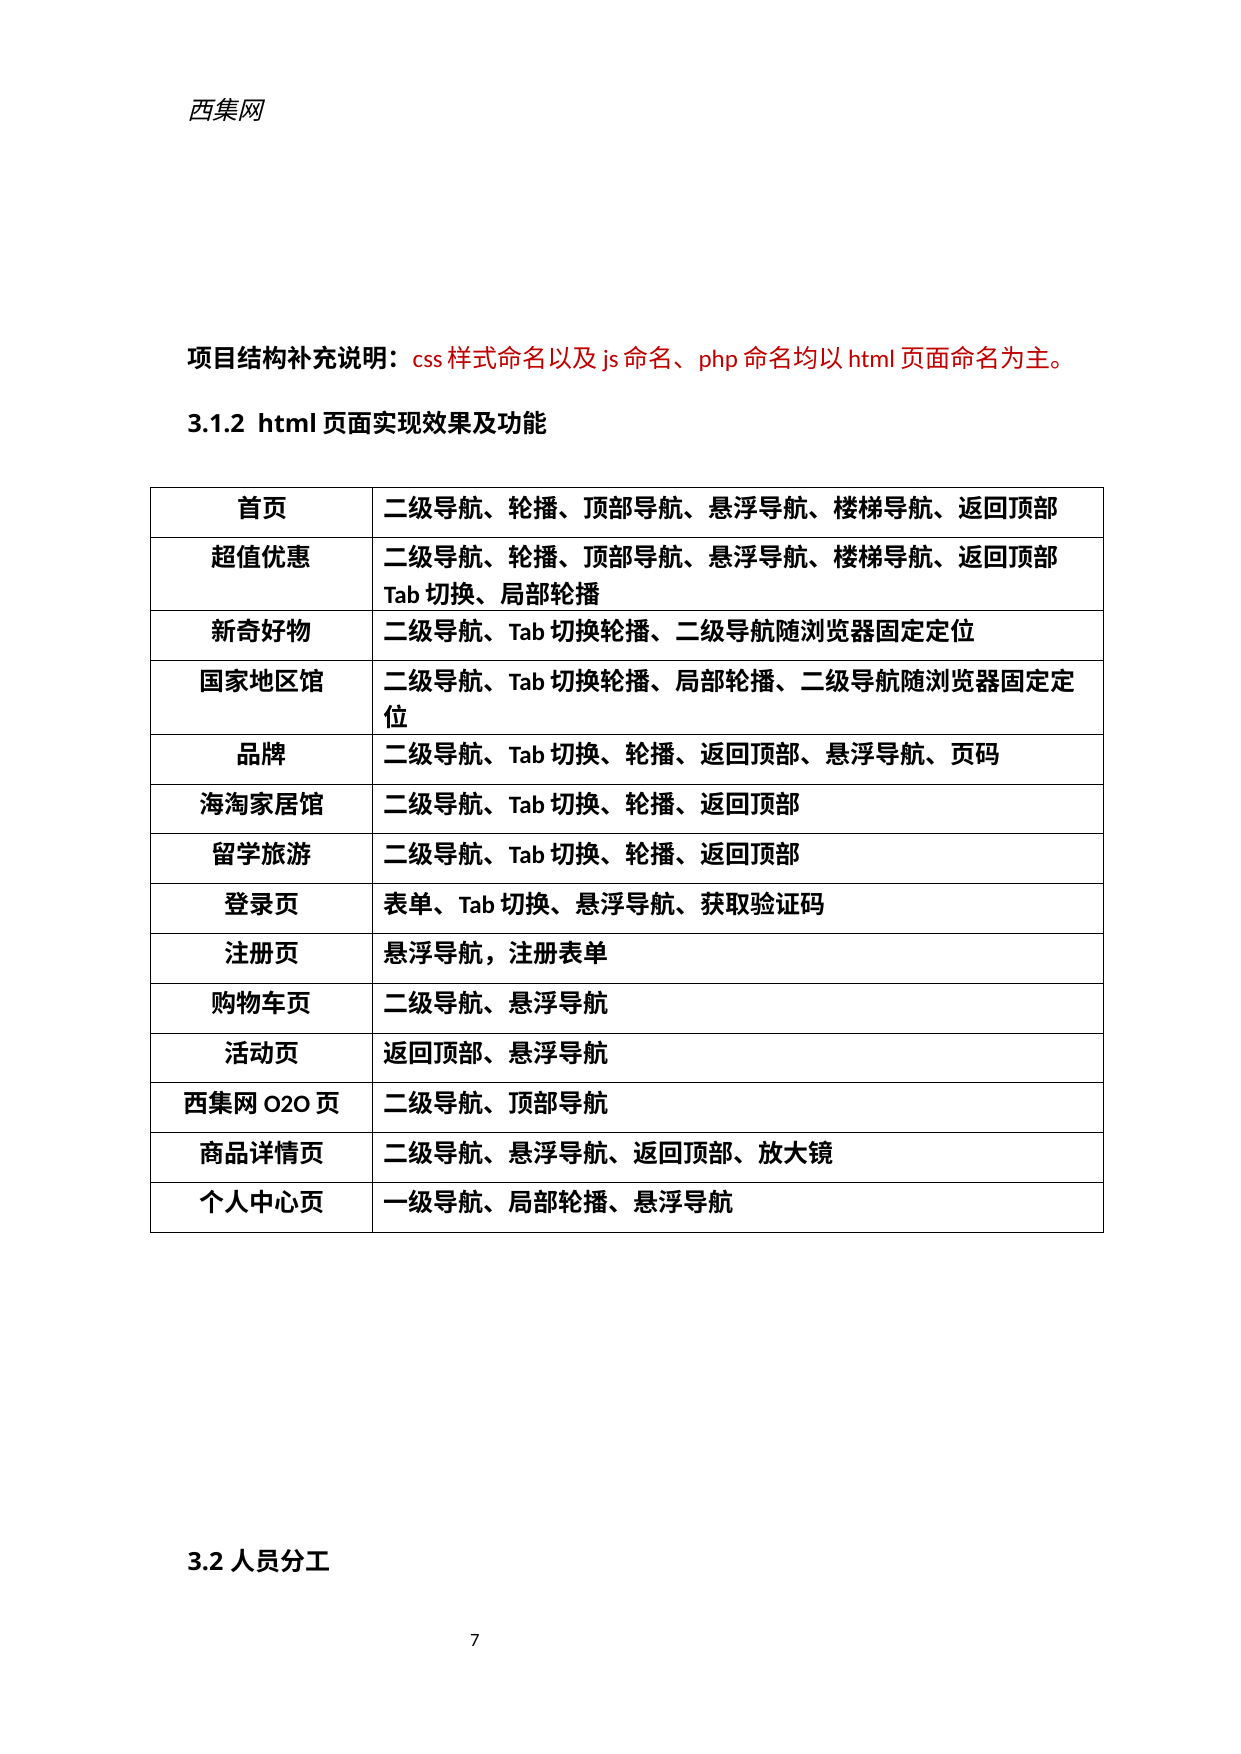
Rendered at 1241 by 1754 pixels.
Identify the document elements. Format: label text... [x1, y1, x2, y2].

table_cell 二级导航、顶部导航 [373, 1083, 1103, 1132]
table_cell 超值优惠 [151, 538, 372, 610]
table_cell 二级导航、Tab切换轮播、二级导航随浏览器固定定位 [373, 611, 1103, 660]
table_cell 活动页 [151, 1034, 372, 1082]
table_cell 个人中心页 [151, 1183, 372, 1232]
table_cell 品牌 [151, 735, 372, 783]
table_header 二级导航、轮播、顶部导航、悬浮导航、楼梯导航、返回顶部 [373, 488, 1103, 537]
table_cell 表单、Tab切换、悬浮导航、获取验证码 [373, 884, 1103, 933]
table_cell 海淘家居馆 [151, 785, 372, 833]
table_cell 二级导航、Tab切换、轮播、返回顶部 [373, 834, 1103, 883]
text 项目结构补充说明：css样式命名以及js命名、php命名均以html页面命名为主。 [187, 324, 1053, 389]
table_cell 注册页 [151, 934, 372, 983]
table_cell 新奇好物 [151, 611, 372, 660]
table_cell 二级导航、悬浮导航、返回顶部、放大镜 [373, 1133, 1103, 1182]
text 3.2 人员分工 [187, 1527, 1053, 1592]
table_cell 二级导航、Tab切换、轮播、返回顶部 [373, 785, 1103, 833]
table_cell 二级导航、Tab切换、轮播、返回顶部、悬浮导航、页码 [373, 735, 1103, 783]
table_cell 二级导航、轮播、顶部导航、悬浮导航、楼梯导航、返回顶部 Tab切换、局部轮播 [373, 538, 1103, 610]
table_cell 二级导航、悬浮导航 [373, 984, 1103, 1032]
table_cell 商品详情页 [151, 1133, 372, 1182]
table_cell 西集网O2O页 [151, 1083, 372, 1132]
table_cell 悬浮导航，注册表单 [373, 934, 1103, 983]
text 3.1.2 html页面实现效果及功能 [187, 389, 1053, 454]
table_cell 留学旅游 [151, 834, 372, 883]
table_cell 二级导航、Tab切换轮播、局部轮播、二级导航随浏览器固定定位 [373, 661, 1103, 734]
table_cell 返回顶部、悬浮导航 [373, 1034, 1103, 1082]
table_cell 购物车页 [151, 984, 372, 1032]
table_cell 国家地区馆 [151, 661, 372, 734]
table_cell 一级导航、局部轮播、悬浮导航 [373, 1183, 1103, 1232]
table_header 首页 [151, 488, 372, 537]
table_cell 登录页 [151, 884, 372, 933]
